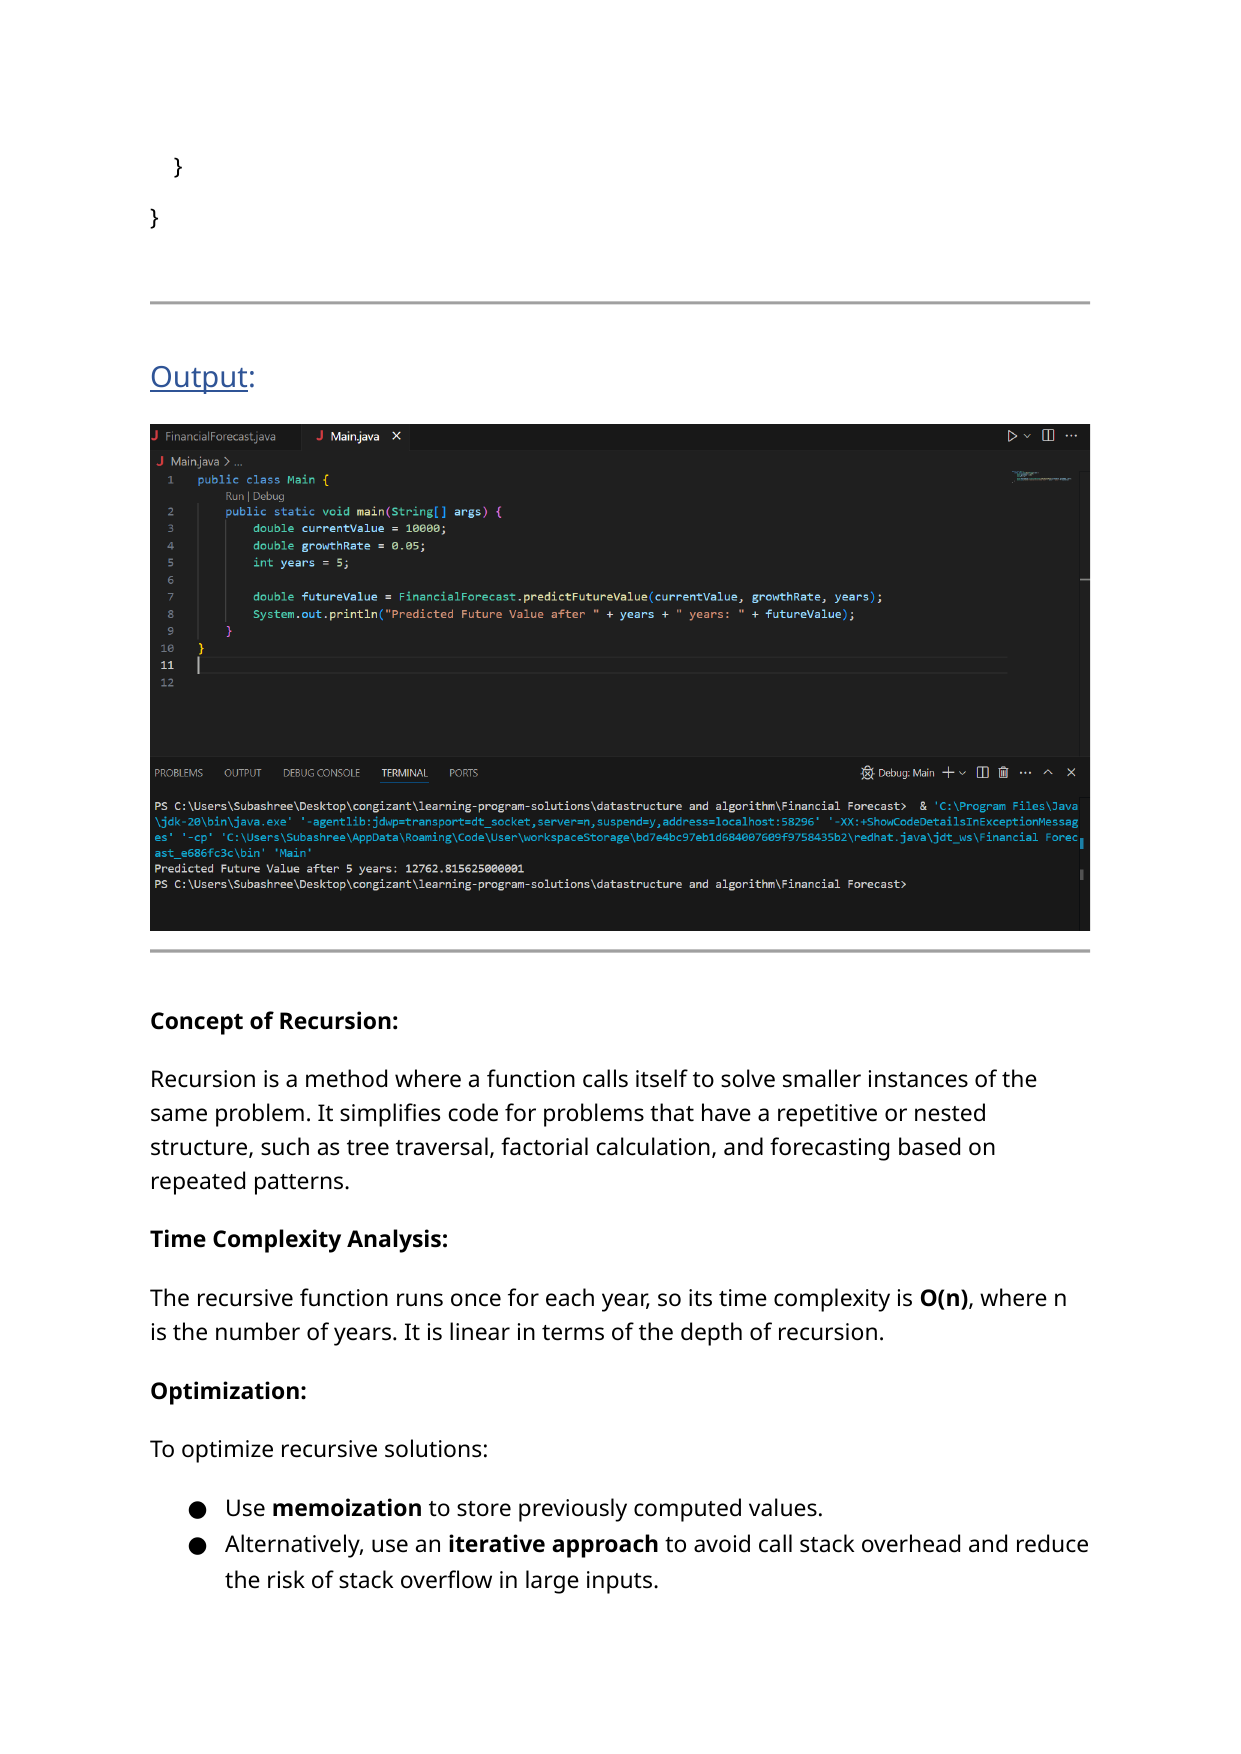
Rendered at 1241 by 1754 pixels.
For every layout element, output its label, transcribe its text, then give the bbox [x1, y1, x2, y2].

text The recursive function runs once for each year, so its time complexity is O(n), where n is the number of years. It is linear in terms of the depth of recursion. [150, 1282, 1090, 1347]
picture [150, 424, 1091, 931]
text Concept of Recursion: [150, 1005, 1090, 1036]
text To optimize recursive solutions: [150, 1433, 1090, 1465]
text Optimization: [150, 1375, 1090, 1406]
text Recursion is a method where a function calls itself to solve smaller instances of the same problem. It simplifies code for problems that have a repetitive or nested structure, such as tree traversal, factorial calculation, and forecasting based on repeated patterns. [150, 1063, 1090, 1196]
text Time Complexity Analysis: [150, 1223, 1090, 1255]
list Alternatively, use an iterative approach to avoid call stack overhead and reduce the risk of stack overflow in large inputs. [187, 1528, 1090, 1595]
text } [150, 150, 1090, 181]
subtitle Output: [150, 356, 1090, 396]
text } [150, 200, 1090, 232]
list Use memoization to store previously computed values. [187, 1492, 1090, 1523]
